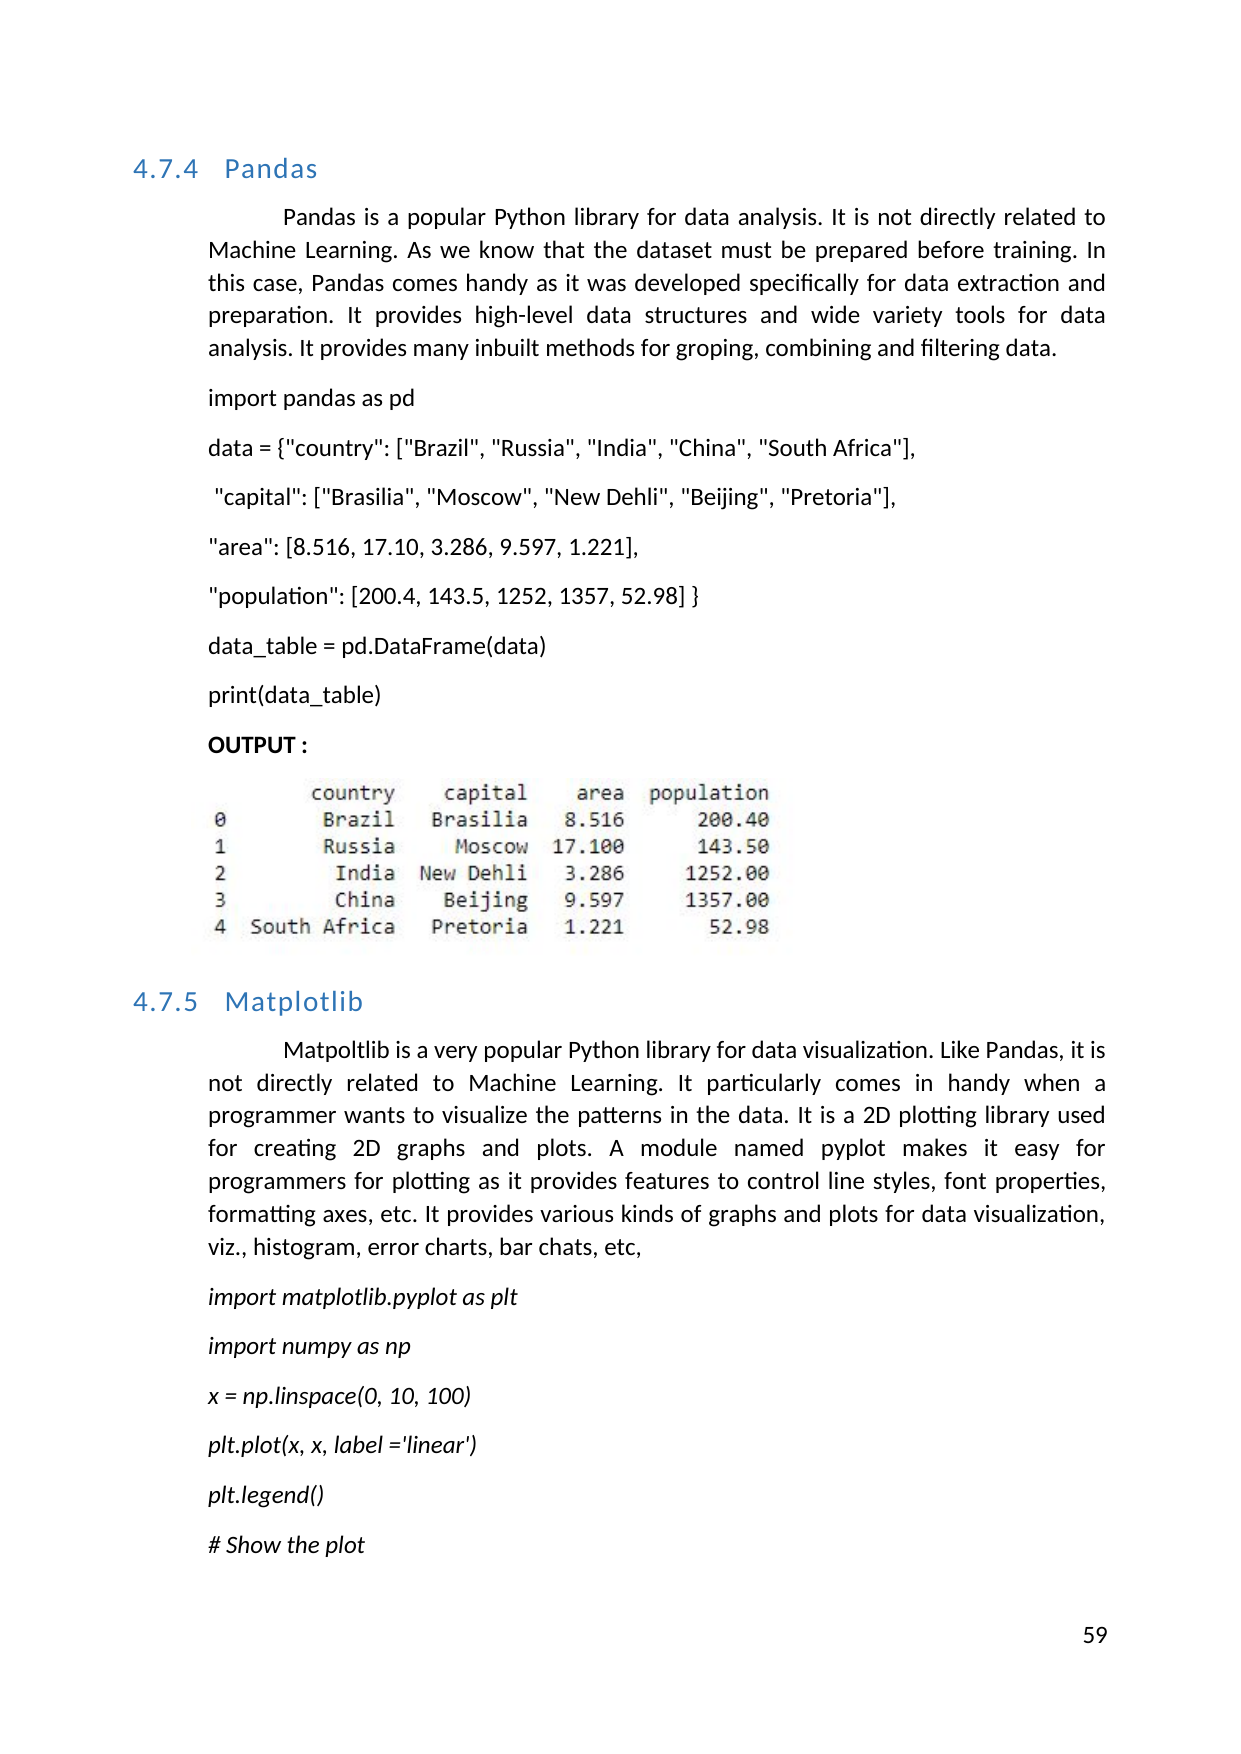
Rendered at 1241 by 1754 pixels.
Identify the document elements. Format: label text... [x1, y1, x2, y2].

text "population": [200.4, 143.5, 1252, 1357, 52.98] } [133, 581, 1107, 611]
text "capital": ["Brasilia", "Moscow", "New Dehli", "Beijing", "Pretoria"], [133, 481, 1107, 512]
text OUTPUT : [133, 729, 1107, 760]
text "area": [8.516, 17.10, 3.286, 9.597, 1.221], [133, 531, 1107, 561]
text data_table = pd.DataFrame(data) [133, 630, 1107, 661]
text import numpy as np [208, 1331, 1107, 1361]
text plt.legend() [208, 1479, 1107, 1510]
text data = {"country": ["Brazil", "Russia", "India", "China", "South Africa"], [133, 432, 1107, 462]
picture [191, 778, 796, 956]
text import matplotlib.pyplot as plt [208, 1281, 1107, 1311]
list Matplotlib [133, 983, 1107, 1018]
text # Show the plot [208, 1529, 1107, 1559]
text x = np.linspace(0, 10, 100) [208, 1380, 1107, 1411]
text import pandas as pd [133, 382, 1107, 413]
list Pandas [133, 150, 1107, 186]
text Matpoltlib is a very popular Python library for data visualization. Like Pandas, it is not directly related to Machine Learning. It particularly comes in handy when a programmer wants to visualize the patterns in the data. It is a 2D plotting library used for creating 2D graphs and plots. A module named pyplot makes it easy for programmers for plotting as it provides features to control line styles, font properties, formatting axes, etc. It provides various kinds of graphs and plots for data visualization, viz., histogram, error charts, bar chats, etc, [208, 1034, 1107, 1262]
text Pandas is a popular Python library for data analysis. It is not directly related to Machine Learning. As we know that the dataset must be prepared before training. In this case, Pandas comes handy as it was developed specifically for data extraction and preparation. It provides high-level data structures and wide variety tools for data analysis. It provides many inbuilt methods for groping, combining and filtering data. [208, 201, 1107, 363]
text plt.plot(x, x, label ='linear') [208, 1430, 1107, 1460]
text print(data_table) [133, 680, 1107, 710]
